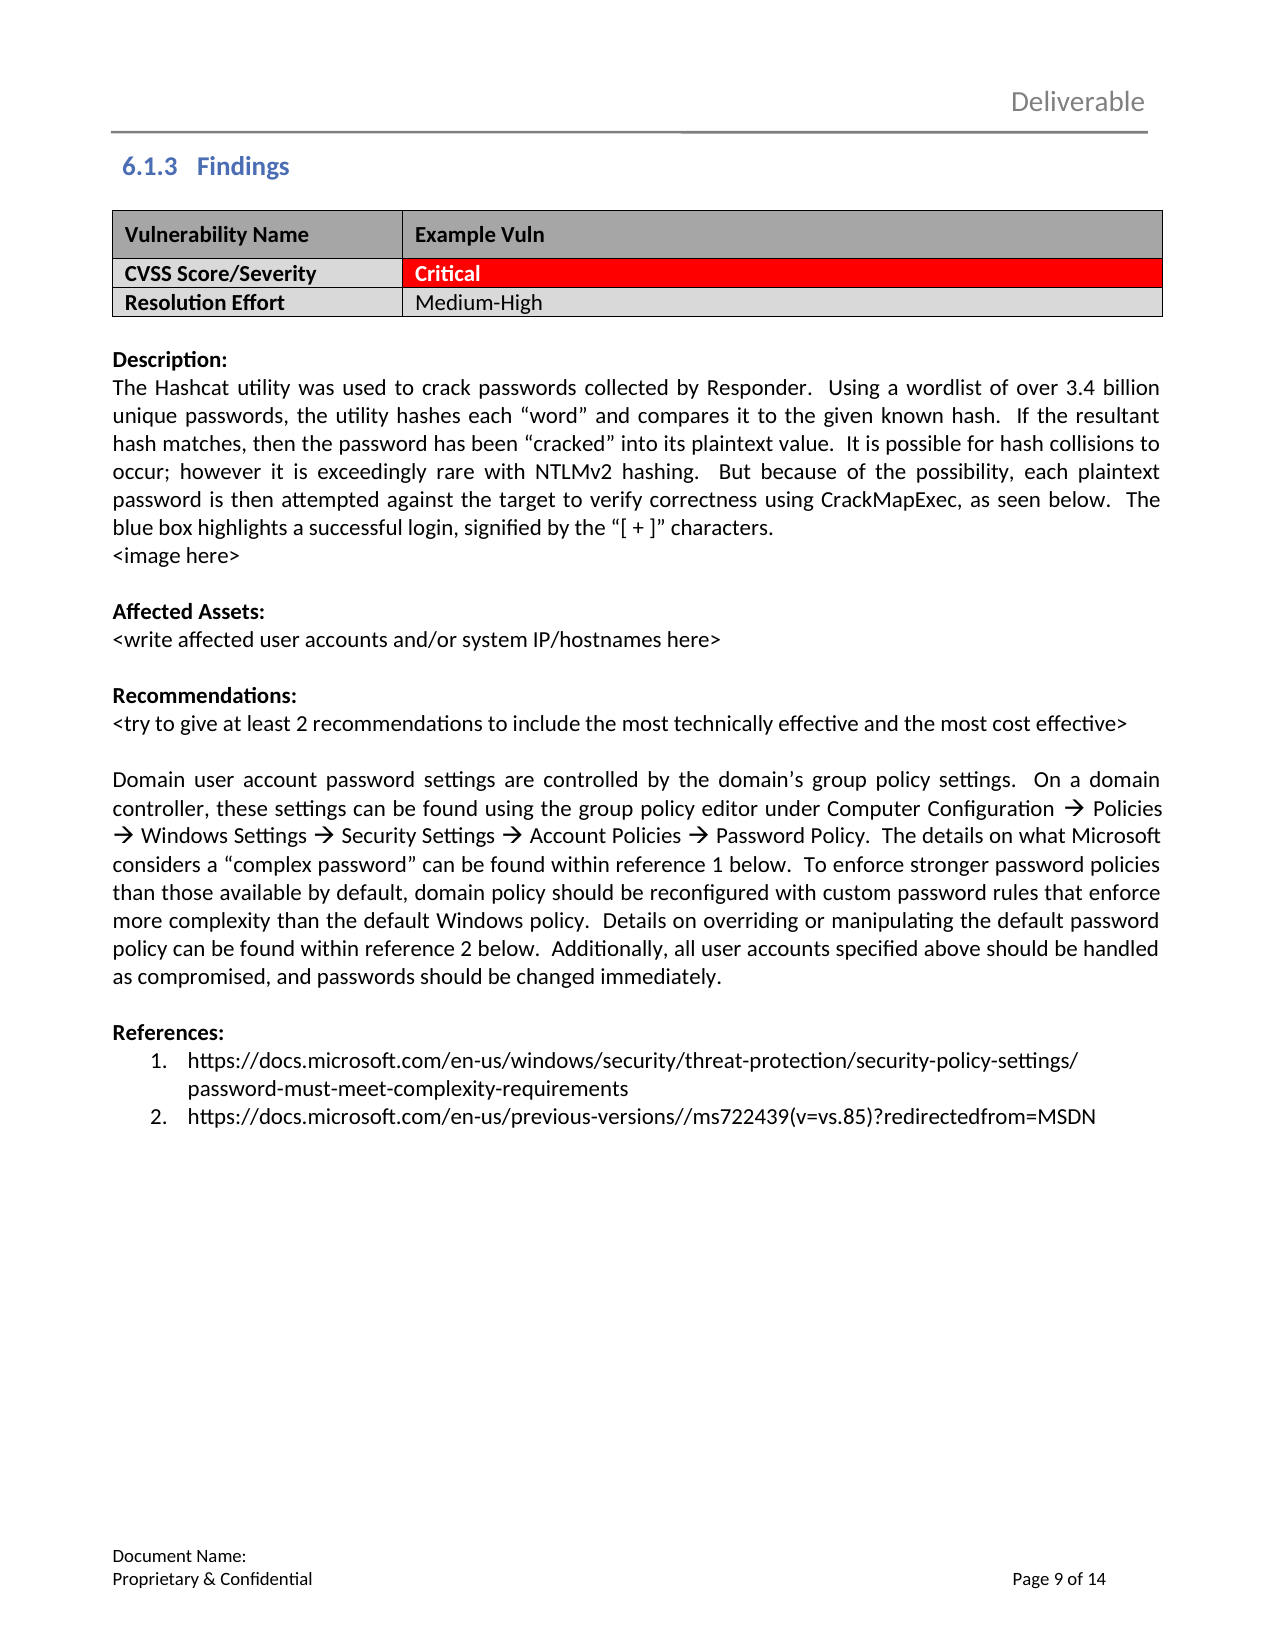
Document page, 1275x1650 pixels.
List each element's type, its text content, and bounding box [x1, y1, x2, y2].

text The Hashcat utility was used to crack passwords collected by Responder. Using a wordlist of over 3.4 billion unique passwords, the utility hashes each “word” and compares it to the given known hash. If the resultant hash matches, then the password has been “cracked” into its plaintext value. It is possible for hash collisions to occur; however it is exceedingly rare with NTLMv2 hashing. But because of the possibility, each plaintext password is then attempted against the target to verify correctness using CrackMapExec, as seen below. The blue box highlights a successful login, signified by the “[ + ]” characters. [112, 373, 1162, 541]
table_cell Critical [403, 259, 1162, 287]
table_cell Medium-High [403, 288, 1162, 316]
text Affected Assets: [112, 597, 1162, 626]
list https://docs.microsoft.com/en-us/windows/security/threat-protection/security-policy-settings/password-must-meet-complexity-requirements [150, 1046, 1162, 1102]
text Recommendations: [112, 682, 1162, 709]
table_cell Resolution Effort [113, 288, 402, 316]
table_header Vulnerability Name [113, 211, 402, 258]
text <image here> [112, 541, 1162, 569]
text <try to give at least 2 recommendations to include the most technically effective and the most cost effective> [112, 709, 1162, 738]
text References: [112, 1018, 1162, 1046]
table_cell CVSS Score/Severity [113, 259, 402, 287]
text <write affected user accounts and/or system IP/hostnames here> [112, 626, 1162, 653]
subtitle Findings [122, 149, 1162, 182]
text Domain user account password settings are controlled by the domain’s group policy settings. On a domain controller, these settings can be found using the group policy editor under Computer Configuration Policies Windows Settings Security Settings Account Policies Password Policy. The details on what Microsoft considers a “complex password” can be found within reference 1 below. To enforce stronger password policies than those available by default, domain policy should be reconfigured with custom password rules that enforce more complexity than the default Windows policy. Details on overriding or manipulating the default password policy can be found within reference 2 below. Additionally, all user accounts specified above should be handled as compromised, and passwords should be changed immediately. [112, 766, 1162, 990]
list https://docs.microsoft.com/en-us/previous-versions//ms722439(v=vs.85)?redirectedfrom=MSDN [150, 1102, 1162, 1130]
text Description: [112, 345, 1162, 373]
table_header Example Vuln [403, 211, 1162, 258]
